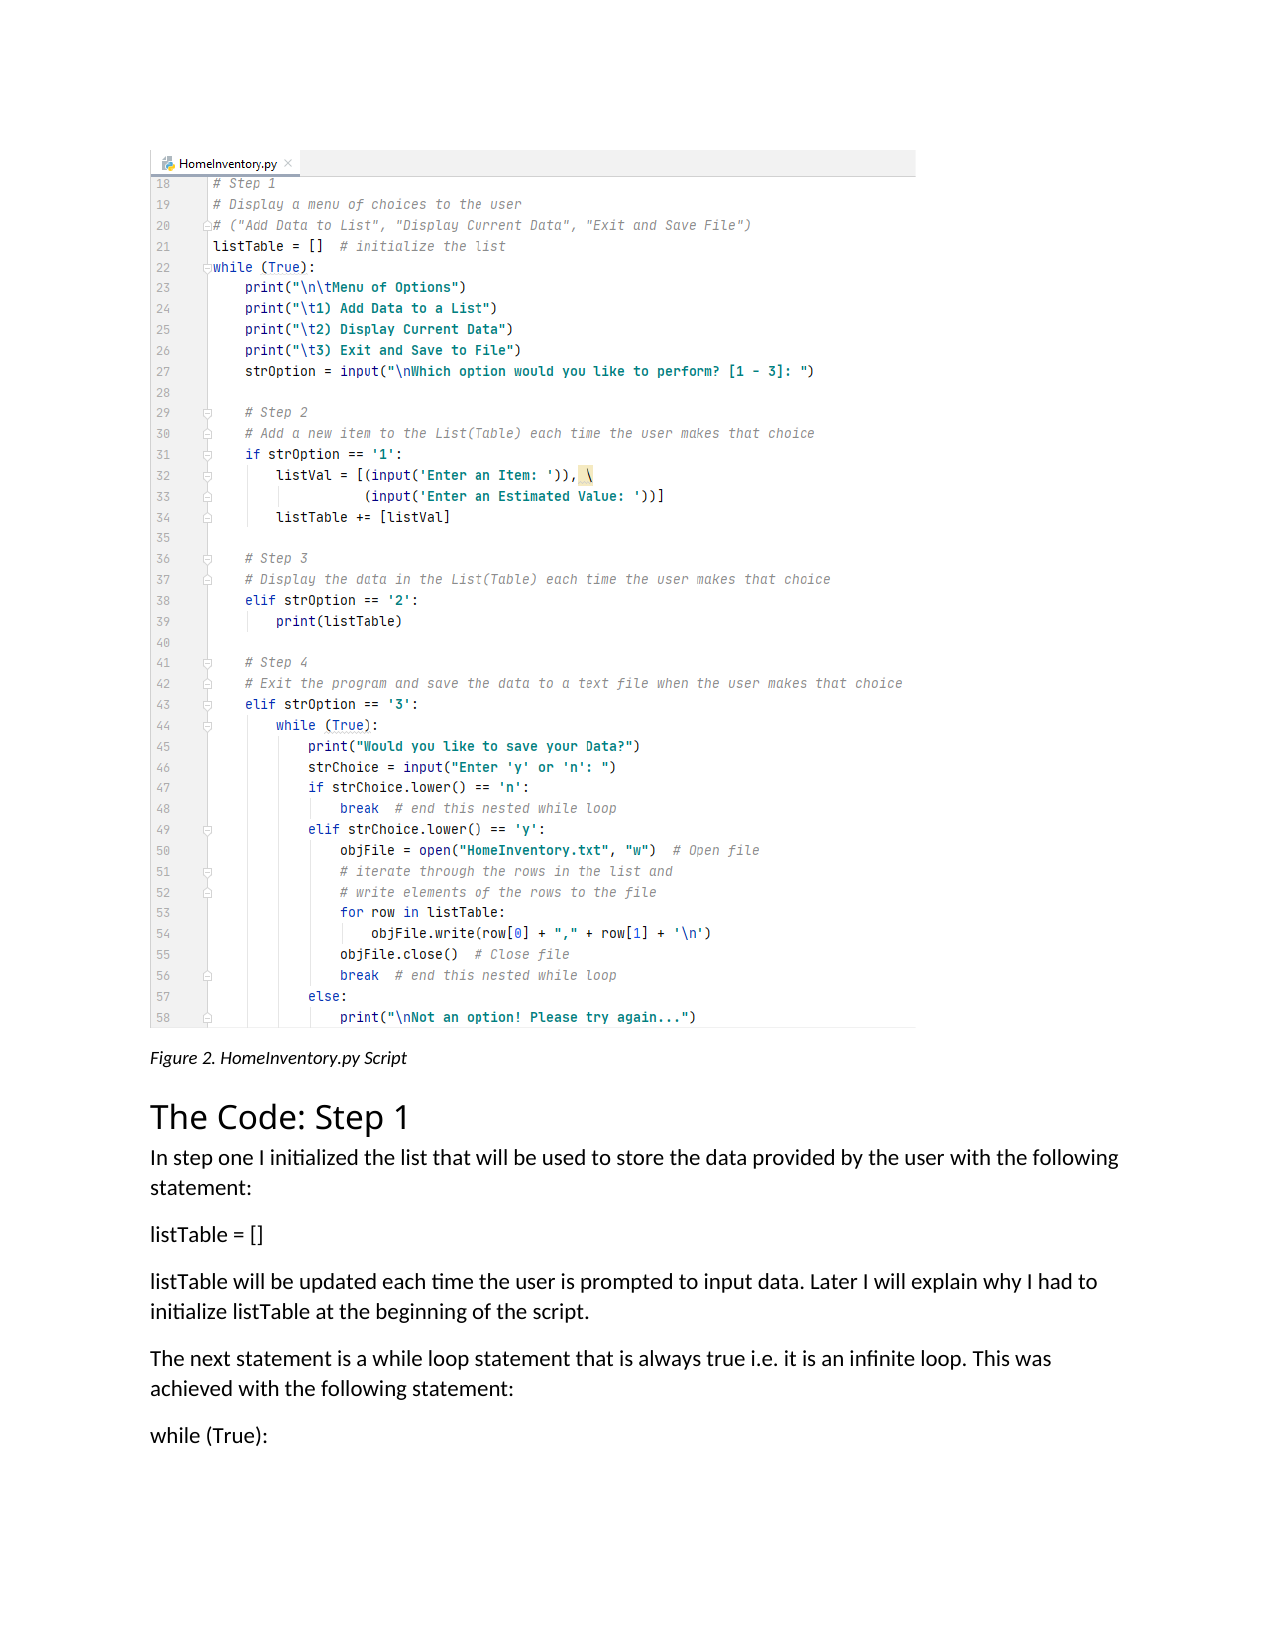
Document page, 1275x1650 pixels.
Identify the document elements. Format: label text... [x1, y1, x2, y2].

text listTable = [] [150, 1220, 1125, 1248]
text Figure 2. HomeInventory.py Script [150, 1046, 1125, 1069]
picture [150, 150, 916, 1028]
text while (True): [150, 1421, 1125, 1449]
text In step one I initialized the list that will be used to store the data provided by the user with the following statement: [150, 1143, 1125, 1201]
subtitle The Code: Step 1 [150, 1094, 1125, 1139]
text listTable will be updated each time the user is prompted to input data. Later I will explain why I had to initialize listTable at the beginning of the script. [150, 1267, 1125, 1325]
text The next statement is a while loop statement that is always true i.e. it is an infinite loop. This was achieved with the following statement: [150, 1344, 1125, 1402]
